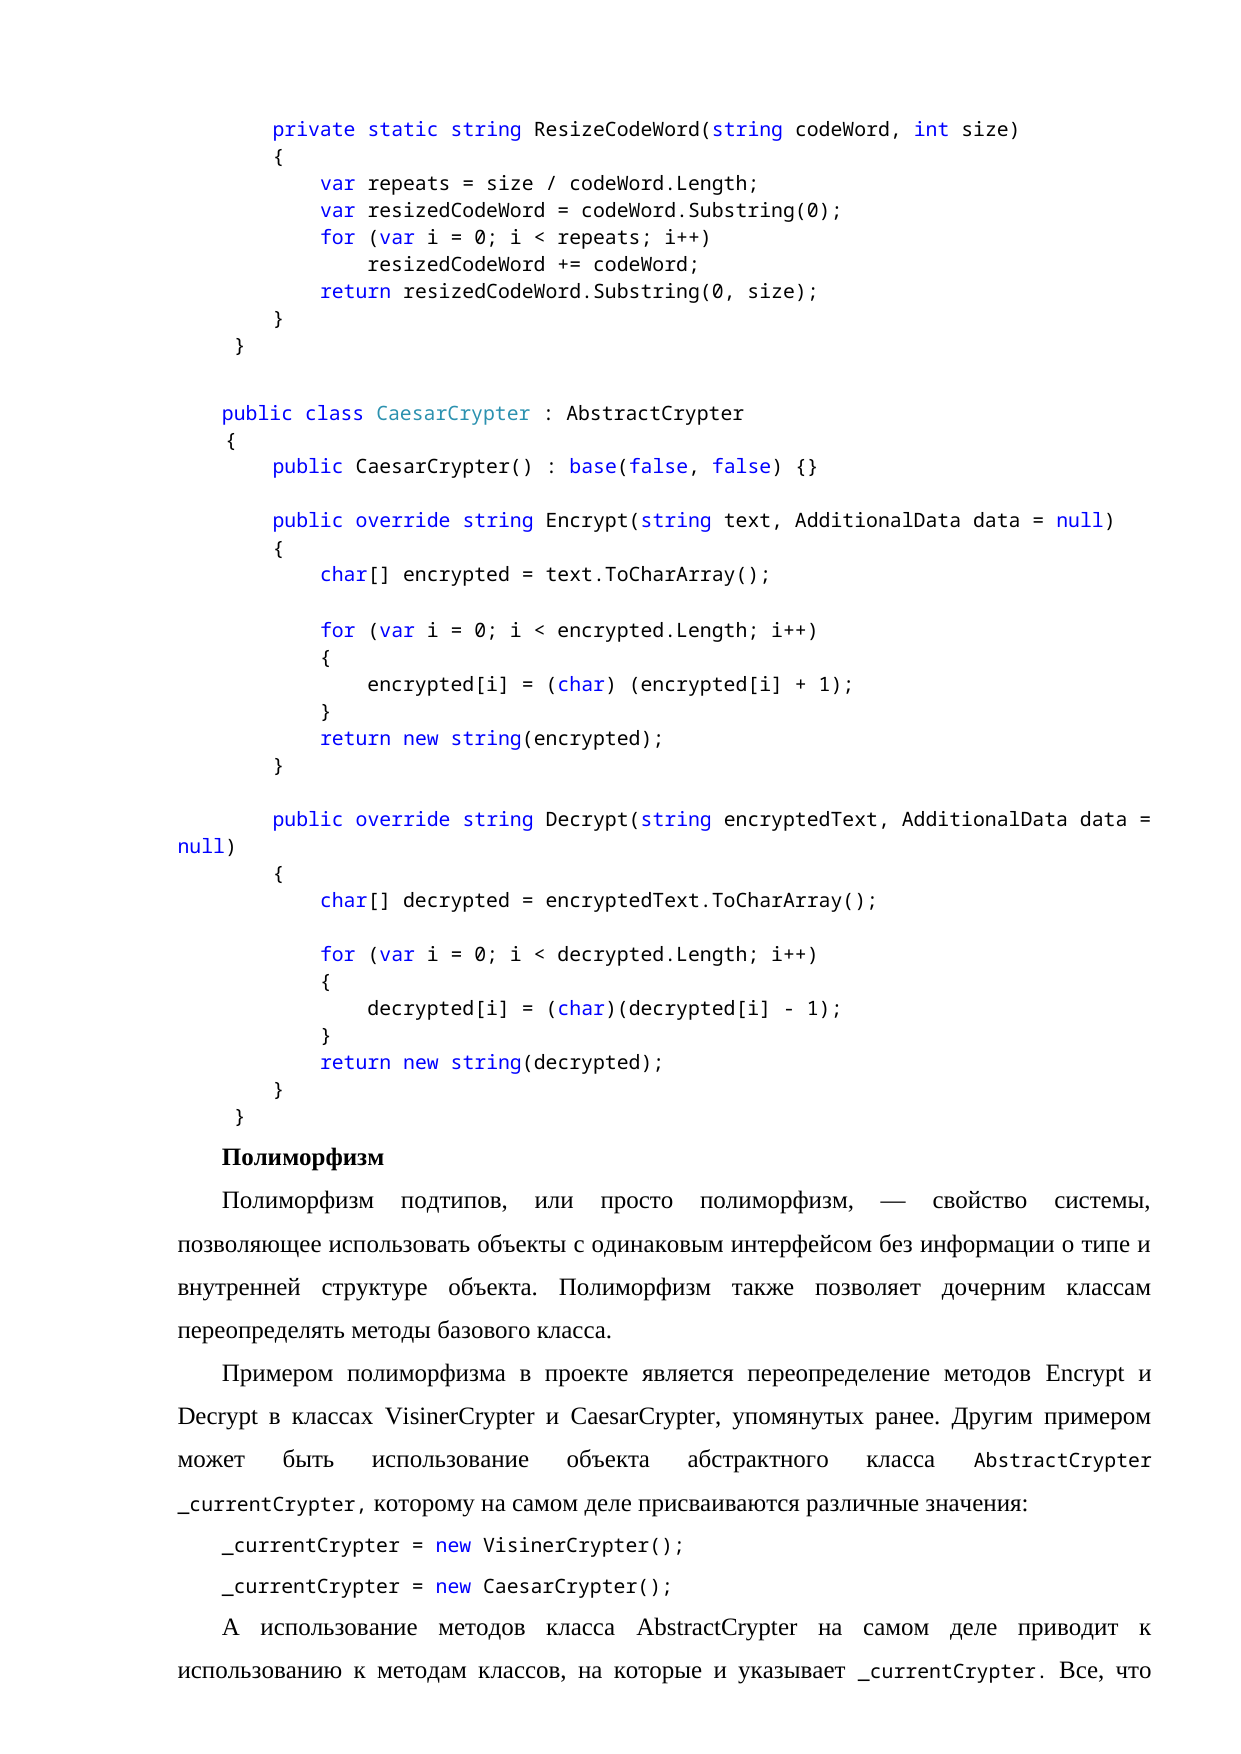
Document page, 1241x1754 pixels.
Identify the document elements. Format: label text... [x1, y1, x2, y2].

text public override string Decrypt(string encryptedText, AdditionalData data = null) [177, 805, 1152, 859]
text return new string(decrypted); [177, 1048, 1152, 1075]
text { [177, 967, 1152, 994]
text { [177, 859, 1152, 886]
text _currentCrypter = new CaesarCrypter(); [177, 1572, 1152, 1599]
text { [177, 143, 1152, 169]
text } [177, 751, 1152, 778]
text encrypted[i] = (char) (encrypted[i] + 1); [177, 670, 1152, 697]
text for (var i = 0; i < encrypted.Length; i++) [177, 616, 1152, 643]
text public class CaesarCrypter : AbstractCrypter [177, 399, 1152, 426]
text for (var i = 0; i < repeats; i++) [177, 223, 1152, 251]
text } [177, 331, 1152, 358]
text char[] encrypted = text.ToCharArray(); [177, 561, 1152, 588]
text decrypted[i] = (char)(decrypted[i] - 1); [177, 994, 1152, 1021]
text } [177, 1102, 1152, 1129]
text for (var i = 0; i < decrypted.Length; i++) [177, 940, 1152, 967]
text Полиморфизм подтипов, или просто полиморфизм, — свойство системы, позволяющее использовать объекты с одинаковым интерфейсом без информации о типе и внутренней структуре объекта. Полиморфизм также позволяет дочерним классам переопределять методы базового класса. [177, 1186, 1152, 1344]
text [177, 1612, 1152, 1685]
text _currentCrypter = new VisinerCrypter(); [177, 1532, 1152, 1559]
text private static string ResizeCodeWord(string codeWord, int size) [177, 116, 1152, 143]
text { [177, 643, 1152, 670]
text Примером полиморфизма в проекте является переопределение методов Encrypt и Decrypt в классах VisinerCrypter и CaesarCrypter, упомянутых ранее. Другим примером может быть использование объекта абстрактного класса AbstractCrypter _currentCrypter, которому на самом деле присваиваются различные значения: [177, 1358, 1152, 1517]
text } [177, 1021, 1152, 1048]
text public CaesarCrypter() : base(false, false) {} [177, 453, 1152, 480]
text public override string Encrypt(string text, AdditionalData data = null) [177, 507, 1152, 534]
text resizedCodeWord += codeWord; [177, 251, 1152, 277]
text { [177, 426, 1152, 453]
text var repeats = size / codeWord.Length; [177, 169, 1152, 197]
text char[] decrypted = encryptedText.ToCharArray(); [177, 886, 1152, 913]
text } [177, 1075, 1152, 1102]
text { [177, 534, 1152, 561]
text return resizedCodeWord.Substring(0, size); [177, 277, 1152, 304]
text } [177, 697, 1152, 724]
text } [177, 304, 1152, 331]
text Полиморфизм [177, 1142, 1152, 1171]
text return new string(encrypted); [177, 724, 1152, 751]
text var resizedCodeWord = codeWord.Substring(0); [177, 197, 1152, 223]
